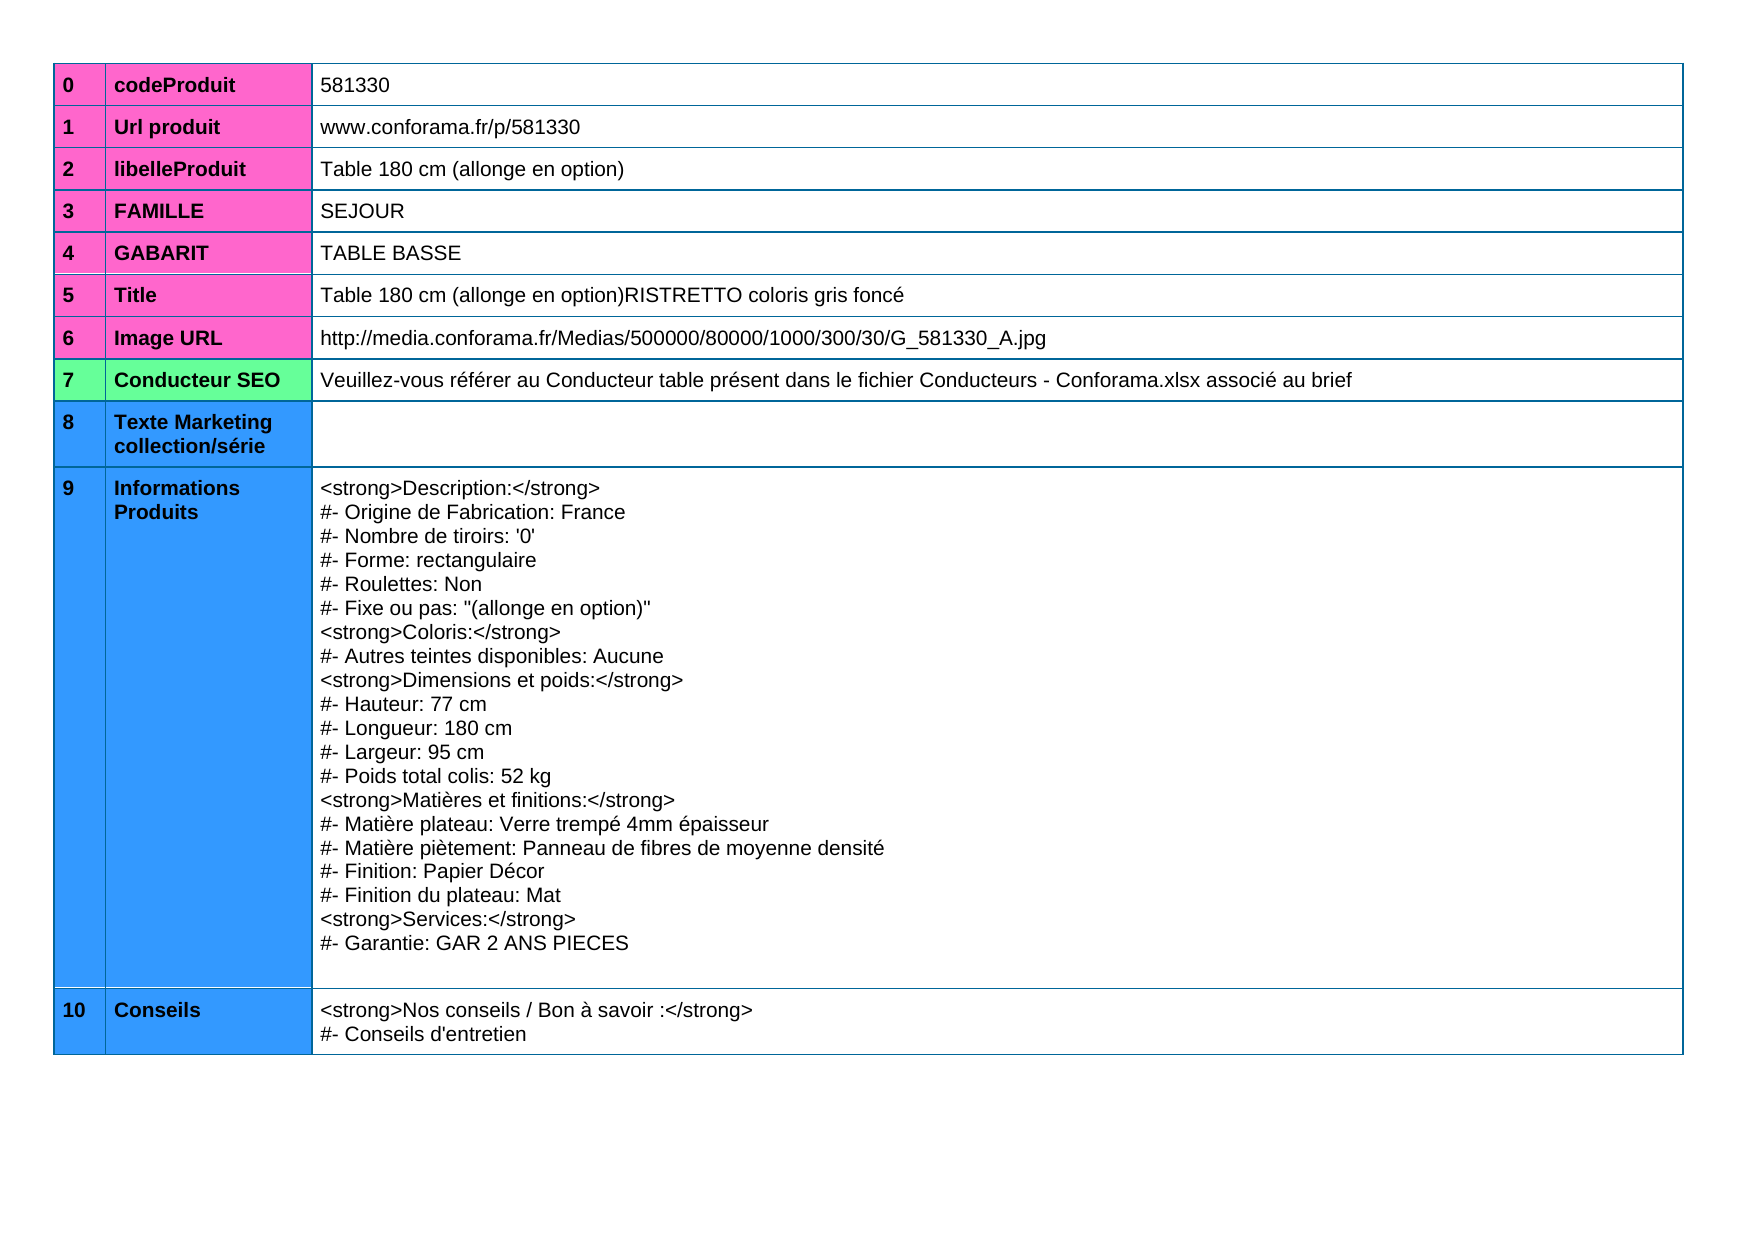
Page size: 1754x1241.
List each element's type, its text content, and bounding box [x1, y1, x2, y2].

table_cell Conducteur SEO [106, 360, 311, 400]
table_cell 6 [55, 317, 105, 358]
table_cell 5 [55, 275, 105, 316]
table_cell Conseils [106, 989, 311, 1054]
table_cell 8 [55, 402, 105, 466]
table_header codeProduit [106, 64, 311, 105]
table_cell Title [106, 275, 311, 316]
table_cell Veuillez-vous référer au Conducteur table présent dans le fichier Conducteurs - Conforama.xlsx associé au brief [313, 360, 1682, 400]
table_cell SEJOUR [313, 191, 1682, 231]
table_cell Informations Produits [106, 468, 311, 987]
table_cell 9 [55, 468, 105, 987]
table_cell Texte Marketing collection/série [106, 402, 311, 466]
table_cell 2 [55, 148, 105, 189]
table_cell Image URL [106, 317, 311, 358]
table_cell FAMILLE [106, 191, 311, 231]
table_cell 7 [55, 360, 105, 400]
table_cell 4 [55, 233, 105, 273]
table_cell 3 [55, 191, 105, 231]
table_cell libelleProduit [106, 148, 311, 189]
table_cell <strong>Nos conseils / Bon à savoir :</strong> #- Conseils d'entretien [313, 989, 1682, 1054]
table_header 581330 [313, 64, 1682, 105]
table_cell 10 [55, 989, 105, 1054]
table_cell Table 180 cm (allonge en option)RISTRETTO coloris gris foncé [313, 275, 1682, 316]
table_cell TABLE BASSE [313, 233, 1682, 273]
table_cell GABARIT [106, 233, 311, 273]
table_cell www.conforama.fr/p/581330 [313, 106, 1682, 147]
table_cell [313, 402, 1682, 466]
table_header 0 [55, 64, 105, 105]
table_cell http://media.conforama.fr/Medias/500000/80000/1000/300/30/G_581330_A.jpg [313, 317, 1682, 358]
table_cell 1 [55, 106, 105, 147]
table_cell Url produit [106, 106, 311, 147]
table_cell Table 180 cm (allonge en option) [313, 148, 1682, 189]
table_cell <strong>Description:</strong> #- Origine de Fabrication: France #- Nombre de tiroirs: '0' #- Forme: rectangulaire #- Roulettes: Non #- Fixe ou pas: "(allonge en option)" <strong>Coloris:</strong> #- Autres teintes disponibles: Aucune <strong>Dimensions et poids:</strong> #- Hauteur: 77 cm #- Longueur: 180 cm #- Largeur: 95 cm #- Poids total colis: 52 kg <strong>Matières et finitions:</strong> #- Matière plateau: Verre trempé 4mm épaisseur #- Matière piètement: Panneau de fibres de moyenne densité #- Finition: Papier Décor #- Finition du plateau: Mat <strong>Services:</strong> #- Garantie: GAR 2 ANS PIECES [313, 468, 1682, 987]
